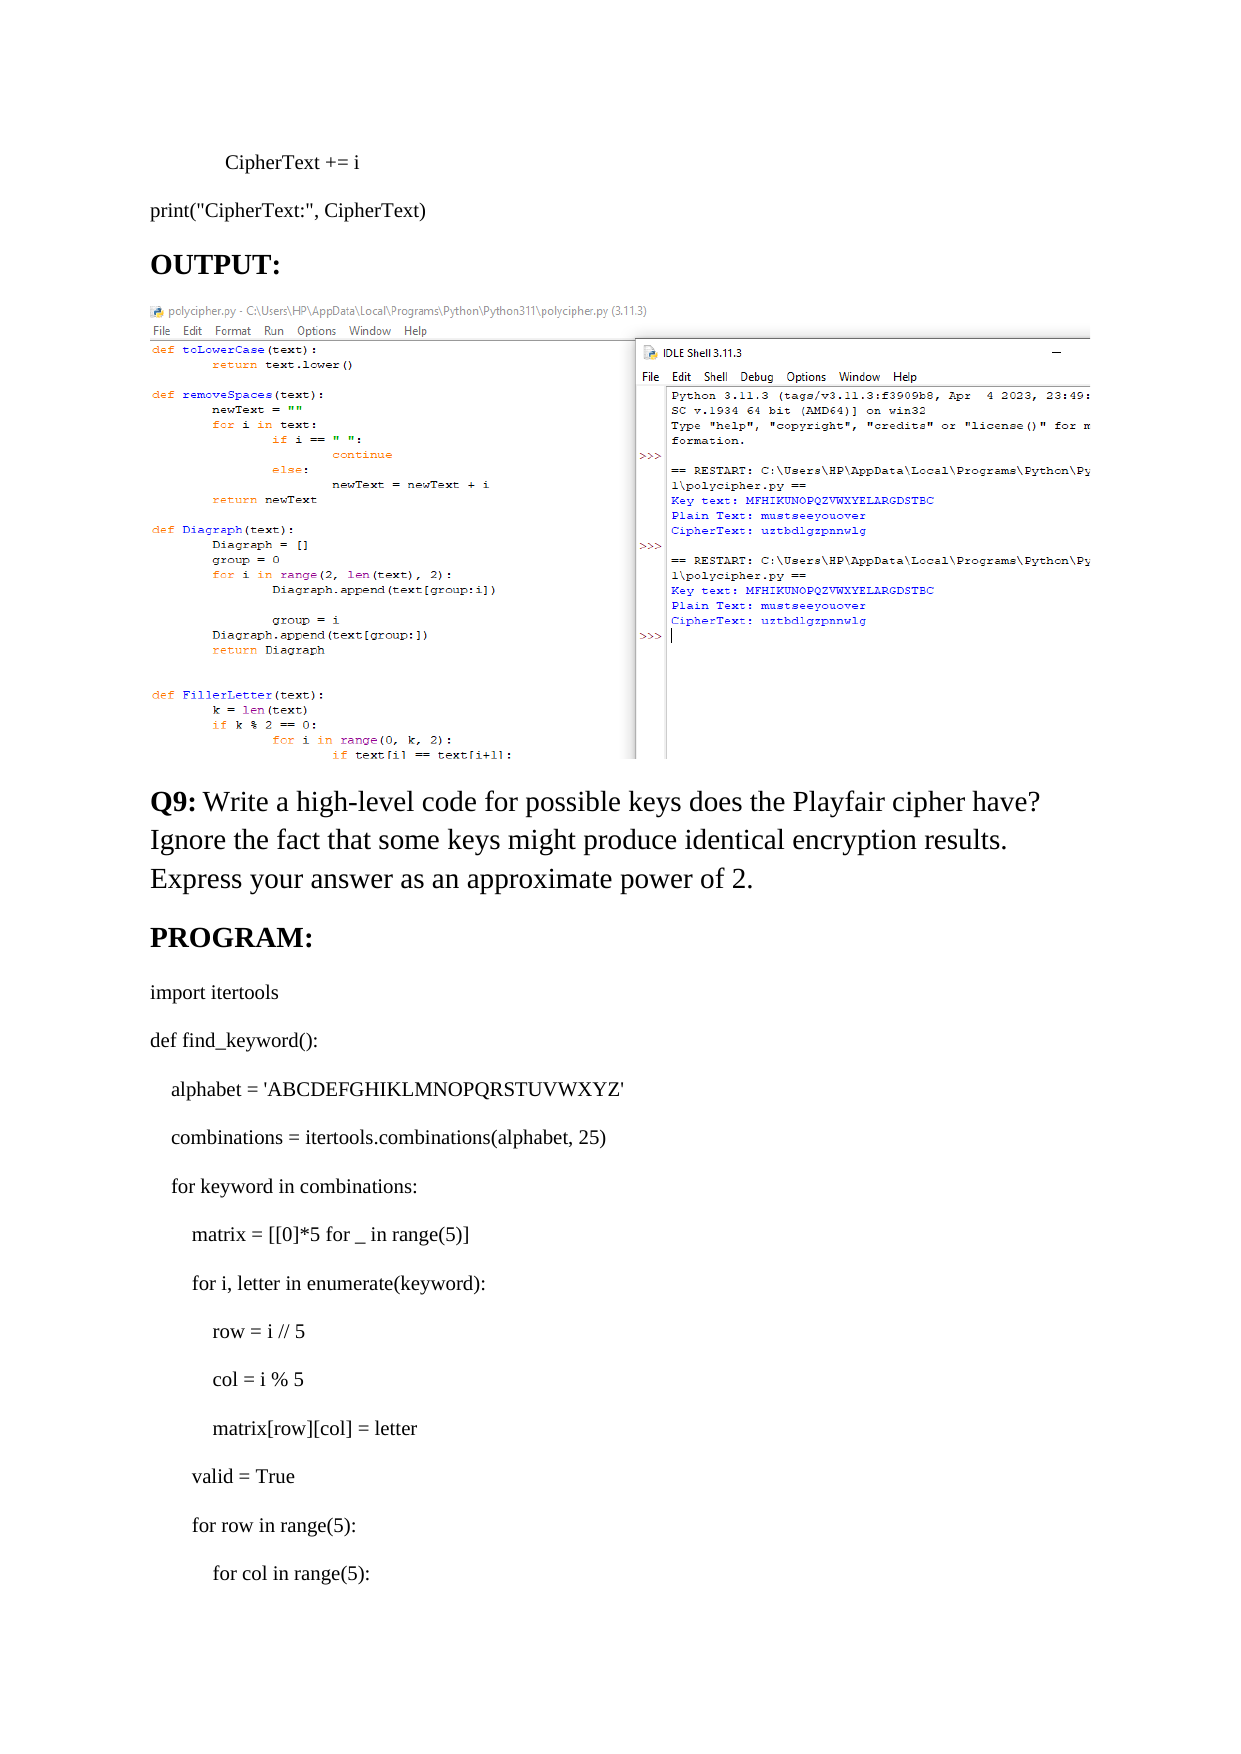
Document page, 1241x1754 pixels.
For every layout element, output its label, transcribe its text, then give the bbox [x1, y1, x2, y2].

text CipherText += i [150, 150, 1090, 174]
text for keyword in combinations: [150, 1173, 1090, 1198]
text combinations = itertools.combinations(alphabet, 25) [150, 1125, 1090, 1149]
text for row in range(5): [150, 1513, 1090, 1537]
text col = i % 5 [150, 1367, 1090, 1391]
text matrix = [[0]*5 for _ in range(5)] [150, 1222, 1090, 1246]
text PROGRAM: [150, 920, 1090, 954]
text row = i // 5 [150, 1319, 1090, 1343]
text matrix[row][col] = letter [150, 1416, 1090, 1440]
text print("CipherText:", CipherText) [150, 198, 1090, 222]
text valid = True [150, 1464, 1090, 1488]
picture [150, 306, 1091, 759]
text for i, letter in enumerate(keyword): [150, 1270, 1090, 1294]
text def find_keyword(): [150, 1028, 1090, 1052]
text Q9: Write a high-level code for possible keys does the Playfair cipher have? Ignore the fact that some keys might produce identical encryption results. Express your answer as an approximate power of 2. [150, 784, 1090, 894]
text OUTPUT: [150, 247, 1090, 280]
text for col in range(5): [150, 1561, 1090, 1585]
text alphabet = 'ABCDEFGHIKLMNOPQRSTUVWXYZ' [150, 1077, 1090, 1101]
text import itertools [150, 980, 1090, 1004]
